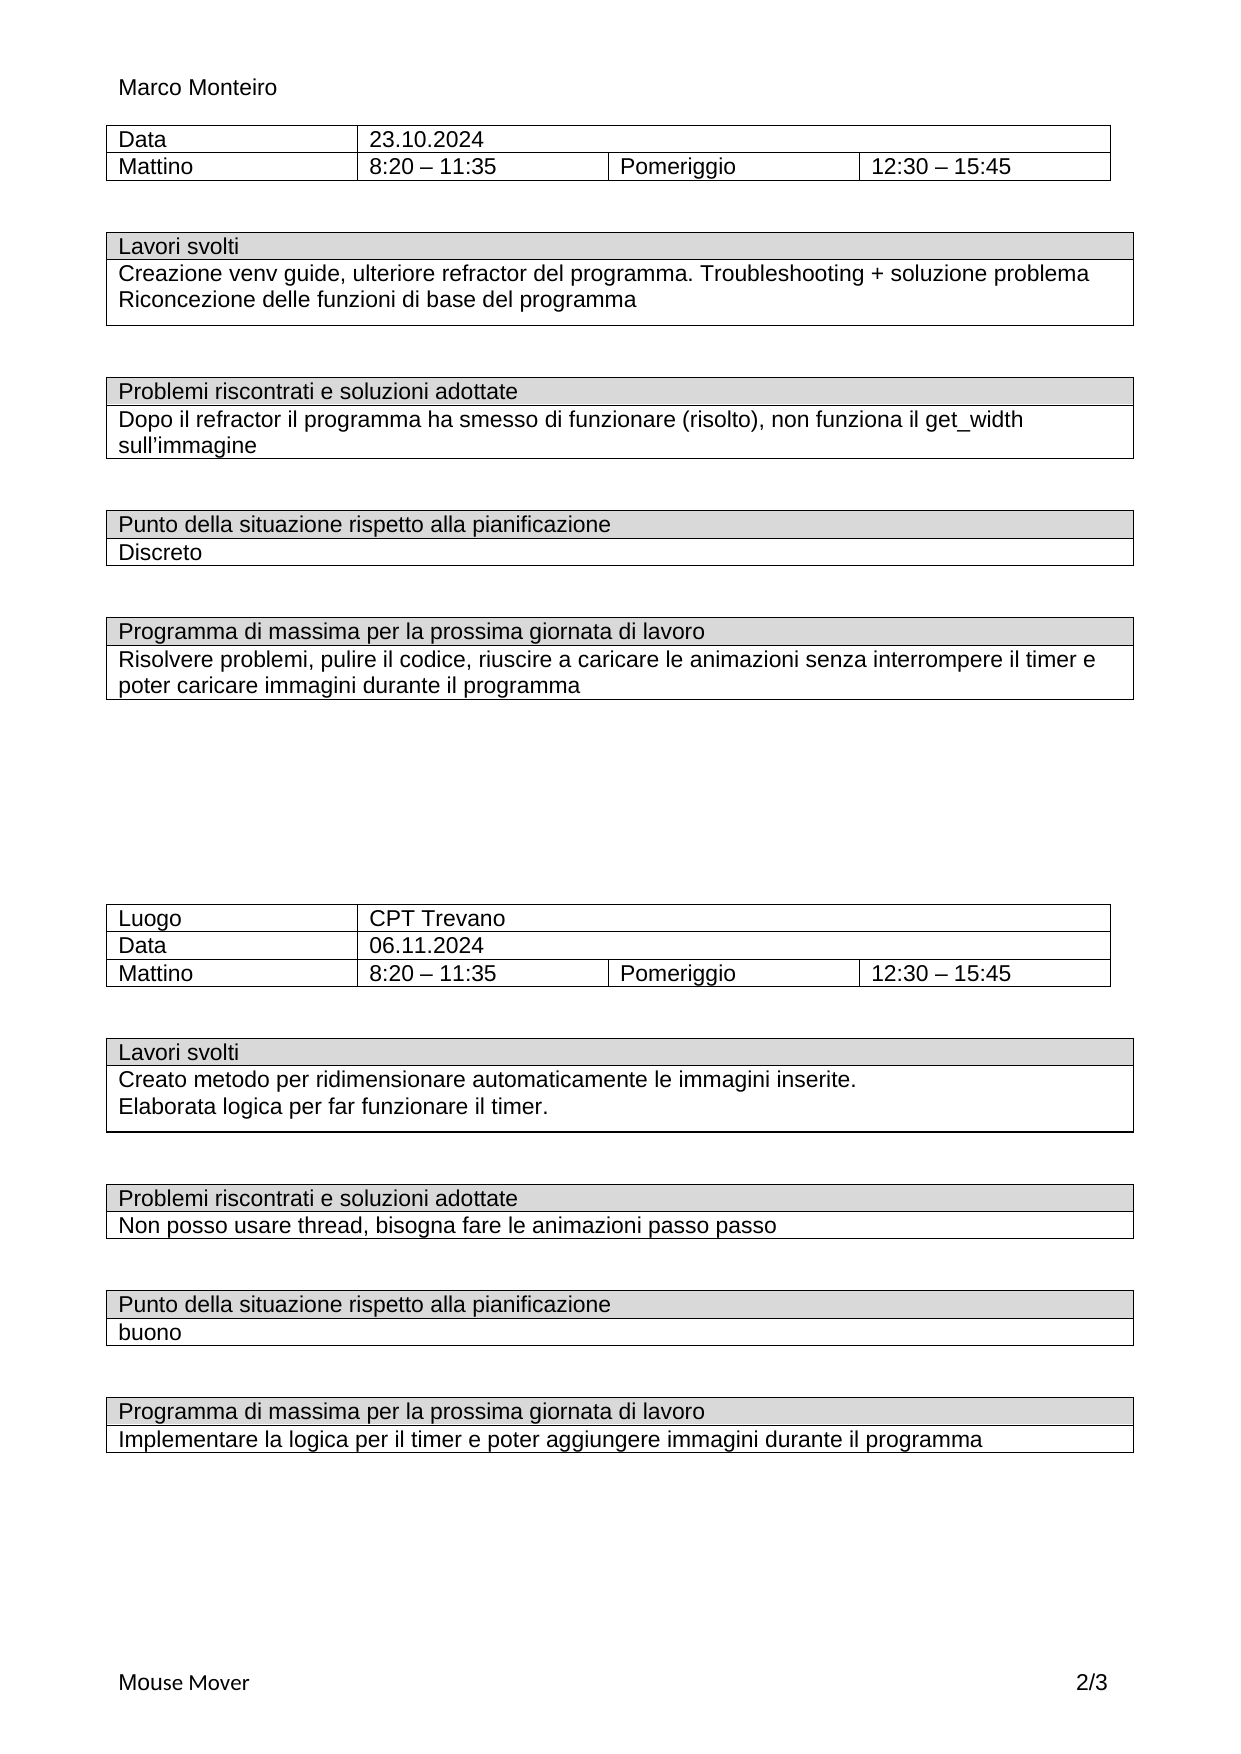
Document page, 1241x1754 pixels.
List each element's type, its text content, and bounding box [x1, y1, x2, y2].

table_cell 12:30 – 15:45 [860, 153, 1110, 179]
table_cell Data [107, 932, 357, 958]
table_cell 06.11.2024 [358, 932, 1110, 958]
table_cell Creato metodo per ridimensionare automaticamente le immagini inserite. Elaborata logica per far funzionare il timer. [107, 1066, 1133, 1131]
table_cell 8:20 – 11:35 [358, 153, 608, 179]
table_cell Mattino [107, 960, 357, 986]
table_header Lavori svolti [107, 1039, 1133, 1065]
table_cell Pomeriggio [609, 960, 859, 986]
table_cell 23.10.2024 [358, 126, 1110, 152]
table_header Problemi riscontrati e soluzioni adottate [107, 378, 1133, 404]
table_cell Pomeriggio [609, 153, 859, 179]
table_header CPT Trevano [358, 905, 1110, 931]
table_cell Creazione venv guide, ulteriore refractor del programma. Troubleshooting + soluzione problema Riconcezione delle funzioni di base del programma [107, 260, 1133, 325]
table_cell Non posso usare thread, bisogna fare le animazioni passo passo [107, 1212, 1133, 1238]
table_header Programma di massima per la prossima giornata di lavoro [107, 1398, 1133, 1424]
table_cell buono [107, 1319, 1133, 1345]
table_cell Dopo il refractor il programma ha smesso di funzionare (risolto), non funziona il get_width sull’immagine [107, 406, 1133, 458]
table_cell Implementare la logica per il timer e poter aggiungere immagini durante il programma [107, 1426, 1133, 1452]
table_cell Mattino [107, 153, 357, 179]
table_cell 8:20 – 11:35 [358, 960, 608, 986]
table_header Problemi riscontrati e soluzioni adottate [107, 1185, 1133, 1211]
table_cell Risolvere problemi, pulire il codice, riuscire a caricare le animazioni senza interrompere il timer e poter caricare immagini durante il programma [107, 646, 1133, 698]
table_header Punto della situazione rispetto alla pianificazione [107, 511, 1133, 538]
table_header Lavori svolti [107, 233, 1133, 259]
table_cell Data [107, 126, 357, 152]
table_header Programma di massima per la prossima giornata di lavoro [107, 618, 1133, 645]
table_header Luogo [107, 905, 357, 931]
table_cell Discreto [107, 539, 1133, 565]
table_header Punto della situazione rispetto alla pianificazione [107, 1291, 1133, 1318]
table_cell 12:30 – 15:45 [860, 960, 1110, 986]
